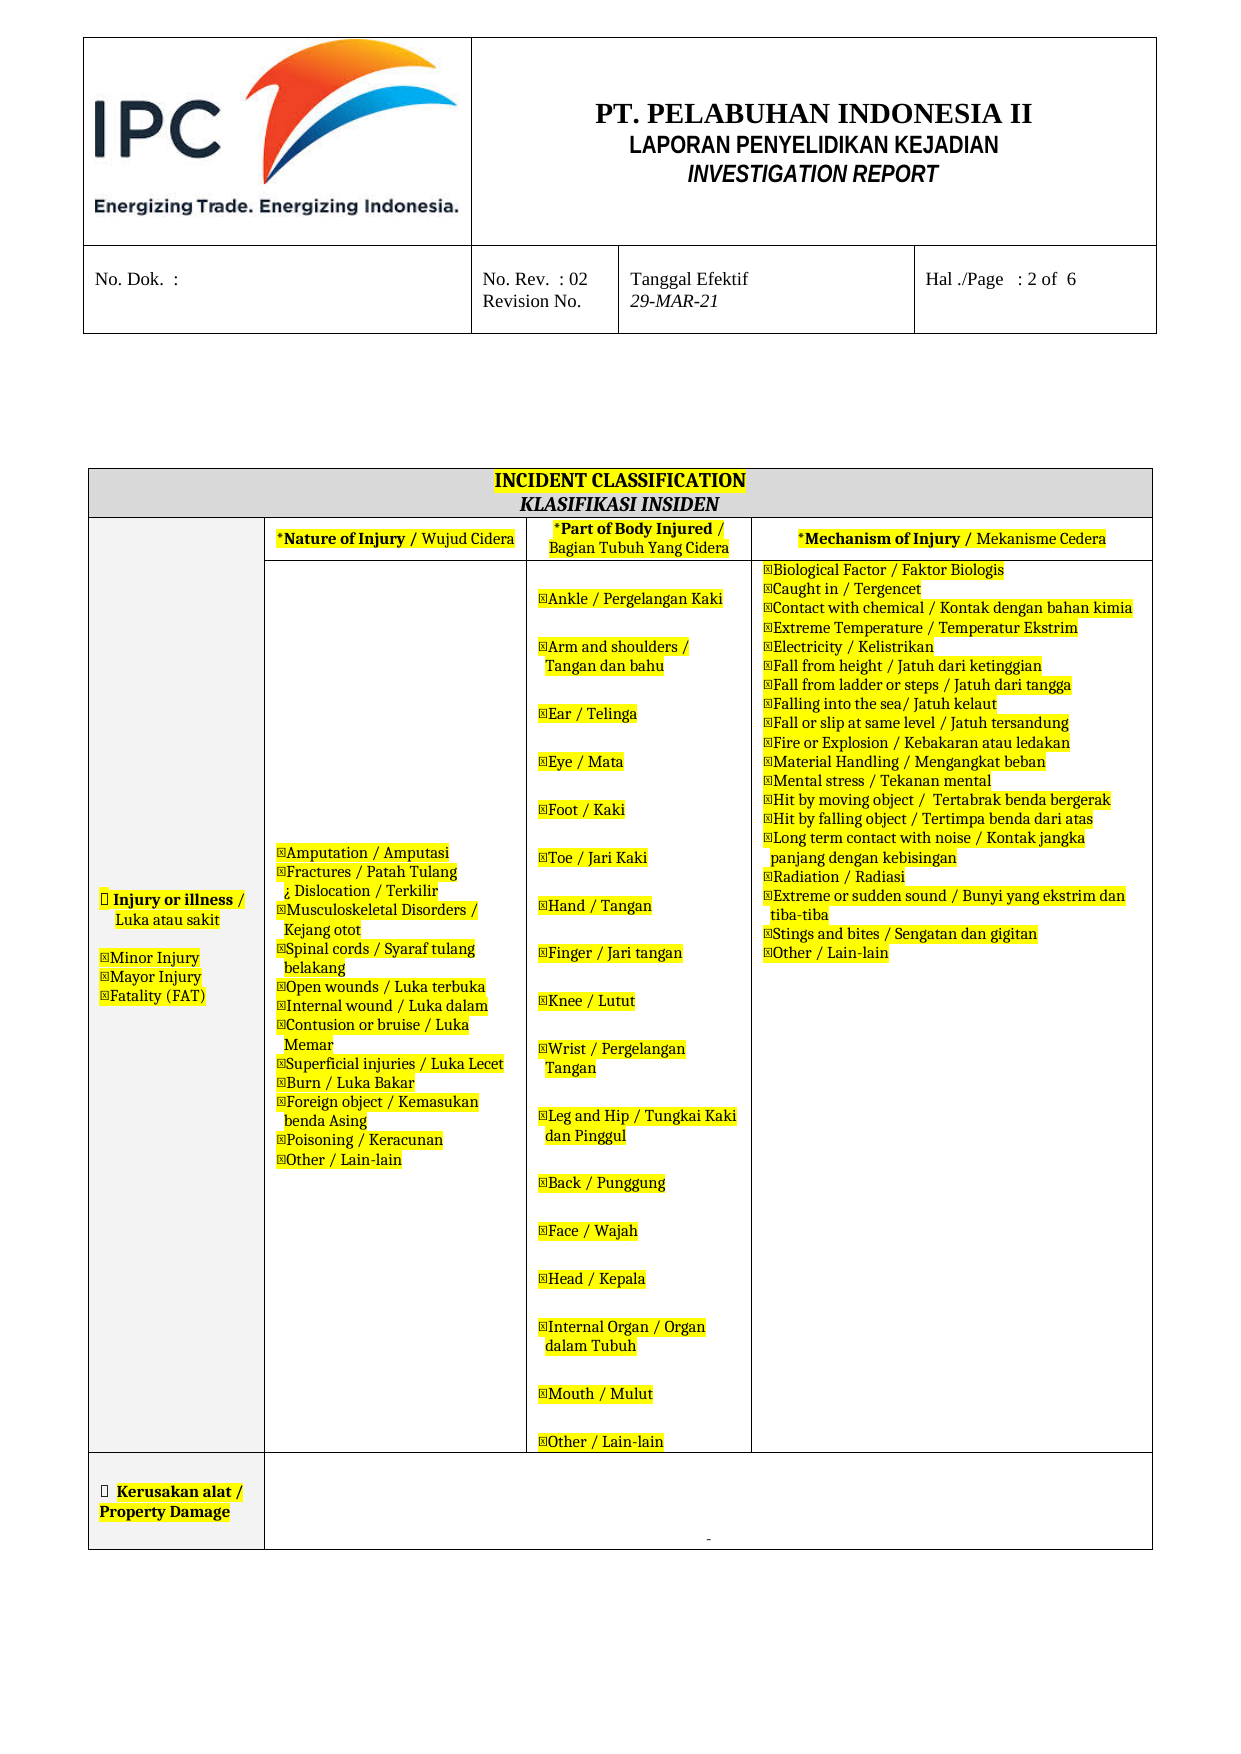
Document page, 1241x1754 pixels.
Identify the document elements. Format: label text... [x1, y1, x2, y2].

table_cell *Nature of Injury / Wujud Cidera [265, 518, 526, 559]
table_cell Biological Factor / Faktor Biologis Caught in / Tergencet Contact with chemical / Kontak dengan bahan kimia Extreme Temperature / Temperatur Ekstrim Electricity / Kelistrikan Fall from height / Jatuh dari ketinggian Fall from ladder or steps / Jatuh dari tangga Falling into the sea/ Jatuh kelaut Fall or slip at same level / Jatuh tersandung Fire or Explosion / Kebakaran atau ledakan Material Handling / Mengangkat beban Mental stress / Tekanan mental Hit by moving object / Tertabrak benda bergerak Hit by falling object / Tertimpa benda dari atas Long term contact with noise / Kontak jangka panjang dengan kebisingan Radiation / Radiasi Extreme or sudden sound / Bunyi yang ekstrim dan tiba-tiba Stings and bites / Sengatan dan gigitan Other / Lain-lain [752, 561, 1152, 1452]
table_header INCIDENT CLASSIFICATION KLASIFIKASI INSIDEN [89, 469, 1152, 517]
picture [94, 38, 460, 217]
table_cell  Kerusakan alat / Property Damage [89, 1453, 264, 1549]
table_cell *Mechanism of Injury / Mekanisme Cedera [752, 518, 1152, 559]
table_cell Ankle / Pergelangan Kaki Arm and shoulders / Tangan dan bahu Ear / Telinga Eye / Mata Foot / Kaki Toe / Jari Kaki Hand / Tangan Finger / Jari tangan Knee / Lutut Wrist / Pergelangan Tangan Leg and Hip / Tungkai Kaki dan Pinggul Back / Punggung Face / Wajah Head / Kepala Internal Organ / Organ dalam Tubuh Mouth / Mulut Other / Lain-lain [527, 561, 751, 1452]
table_cell - [265, 1453, 1152, 1549]
table_cell  Injury or illness / Luka atau sakit Minor Injury Mayor Injury Fatality (FAT) [89, 518, 264, 1452]
table_cell Amputation / Amputasi Fractures / Patah Tulang ¿ Dislocation / Terkilir Musculoskeletal Disorders / Kejang otot Spinal cords / Syaraf tulang belakang Open wounds / Luka terbuka Internal wound / Luka dalam Contusion or bruise / Luka Memar Superficial injuries / Luka Lecet Burn / Luka Bakar Foreign object / Kemasukan benda Asing Poisoning / Keracunan Other / Lain-lain [265, 561, 526, 1452]
table_cell *Part of Body Injured / Bagian Tubuh Yang Cidera [527, 518, 751, 559]
